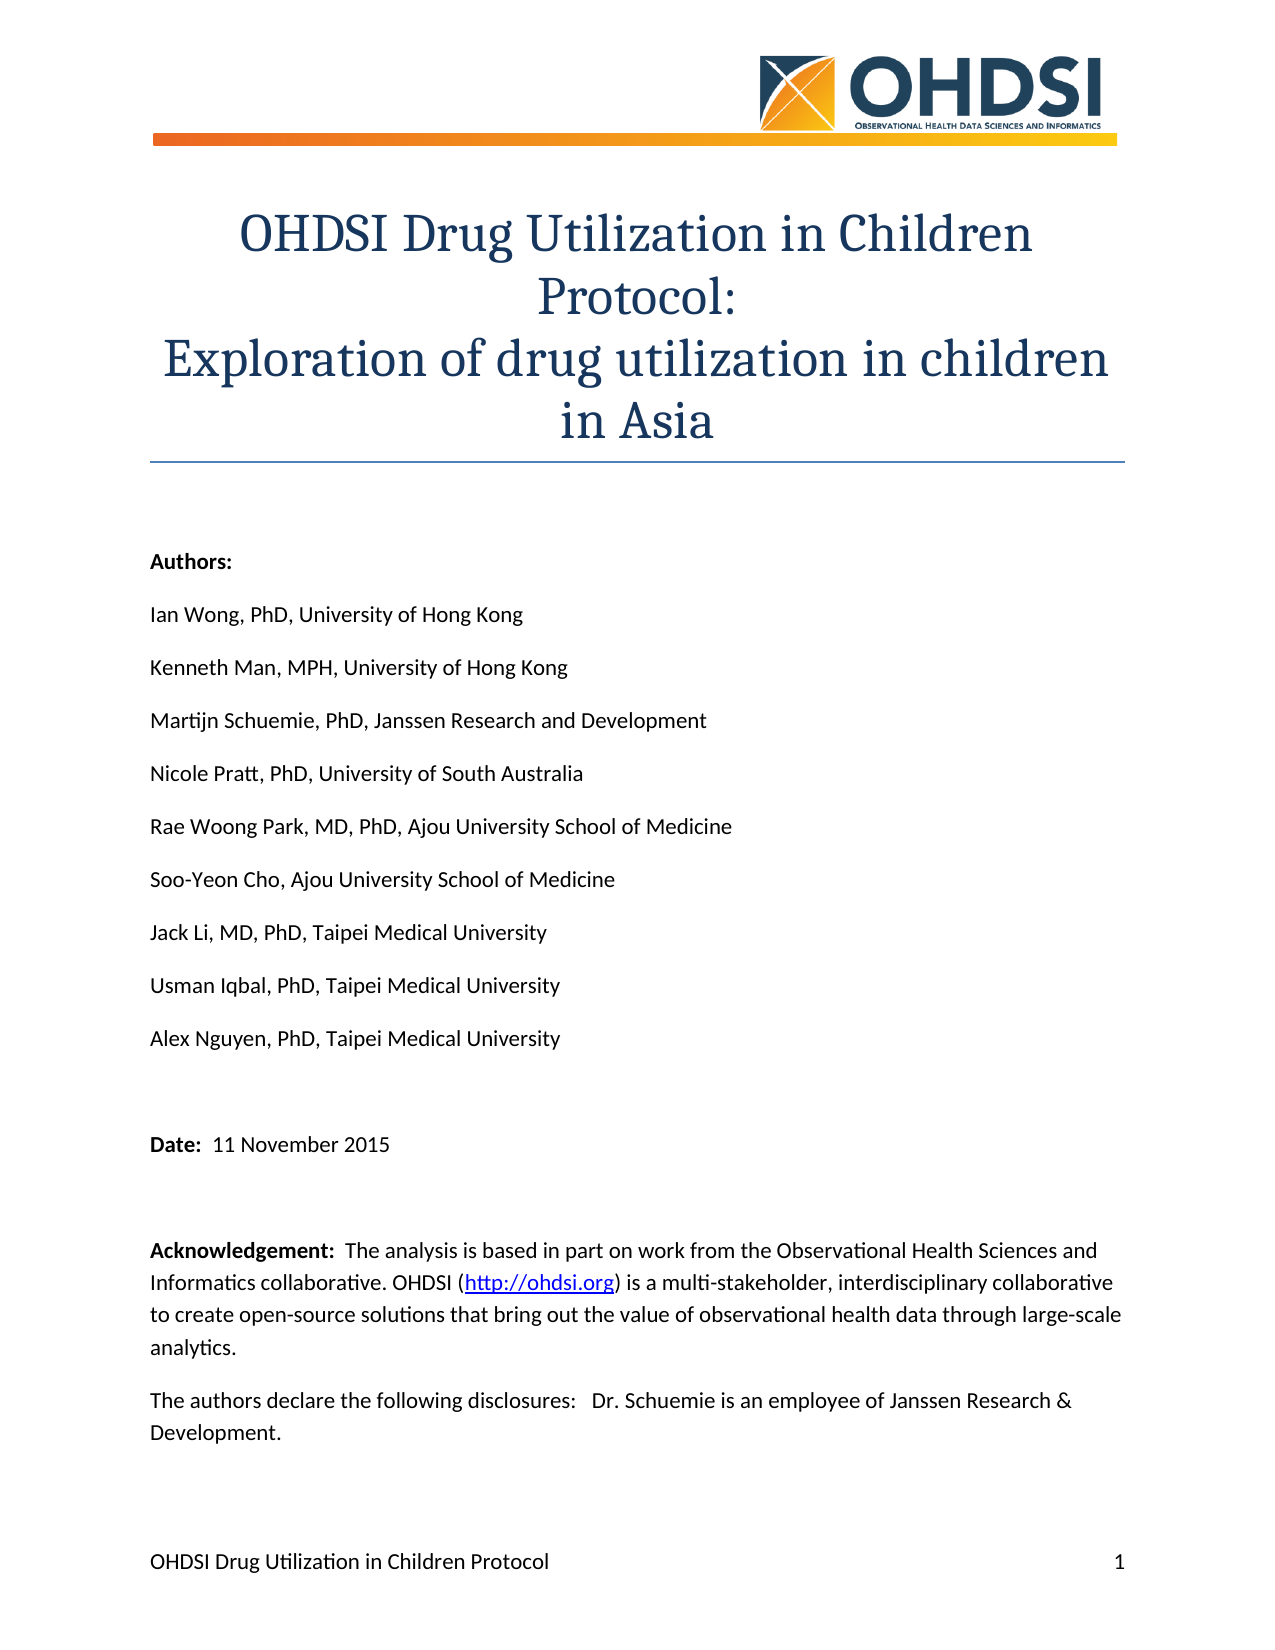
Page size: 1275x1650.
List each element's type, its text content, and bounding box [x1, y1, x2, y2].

text Authors: [150, 547, 1125, 575]
text The authors declare the following disclosures: Dr. Schuemie is an employee of Janssen Research & Development. [150, 1386, 1125, 1446]
text Alex Nguyen, PhD, Taipei Medical University [150, 1024, 1125, 1052]
text Kenneth Man, MPH, University of Hong Kong [150, 653, 1125, 681]
title Exploration of drug utilization in children in Asia [150, 328, 1125, 461]
text Date: 11 November 2015 [150, 1130, 1125, 1158]
title OHDSI Drug Utilization in Children Protocol: [150, 203, 1125, 328]
text Soo-Yeon Cho, Ajou University School of Medicine [150, 865, 1125, 893]
text Ian Wong, PhD, University of Hong Kong [150, 600, 1125, 628]
text Usman Iqbal, PhD, Taipei Medical University [150, 971, 1125, 999]
text Acknowledgement: The analysis is based in part on work from the Observational Health Sciences and Informatics collaborative. OHDSI (http://ohdsi.org) is a multi-stakeholder, interdisciplinary collaborative to create open-source solutions that bring out the value of observational health data through large-scale analytics. [150, 1236, 1125, 1361]
text Martijn Schuemie, PhD, Janssen Research and Development [150, 706, 1125, 734]
text Rae Woong Park, MD, PhD, Ajou University School of Medicine [150, 812, 1125, 840]
picture [742, 42, 1118, 145]
text Nicole Pratt, PhD, University of South Australia [150, 759, 1125, 787]
text Jack Li, MD, PhD, Taipei Medical University [150, 918, 1125, 946]
